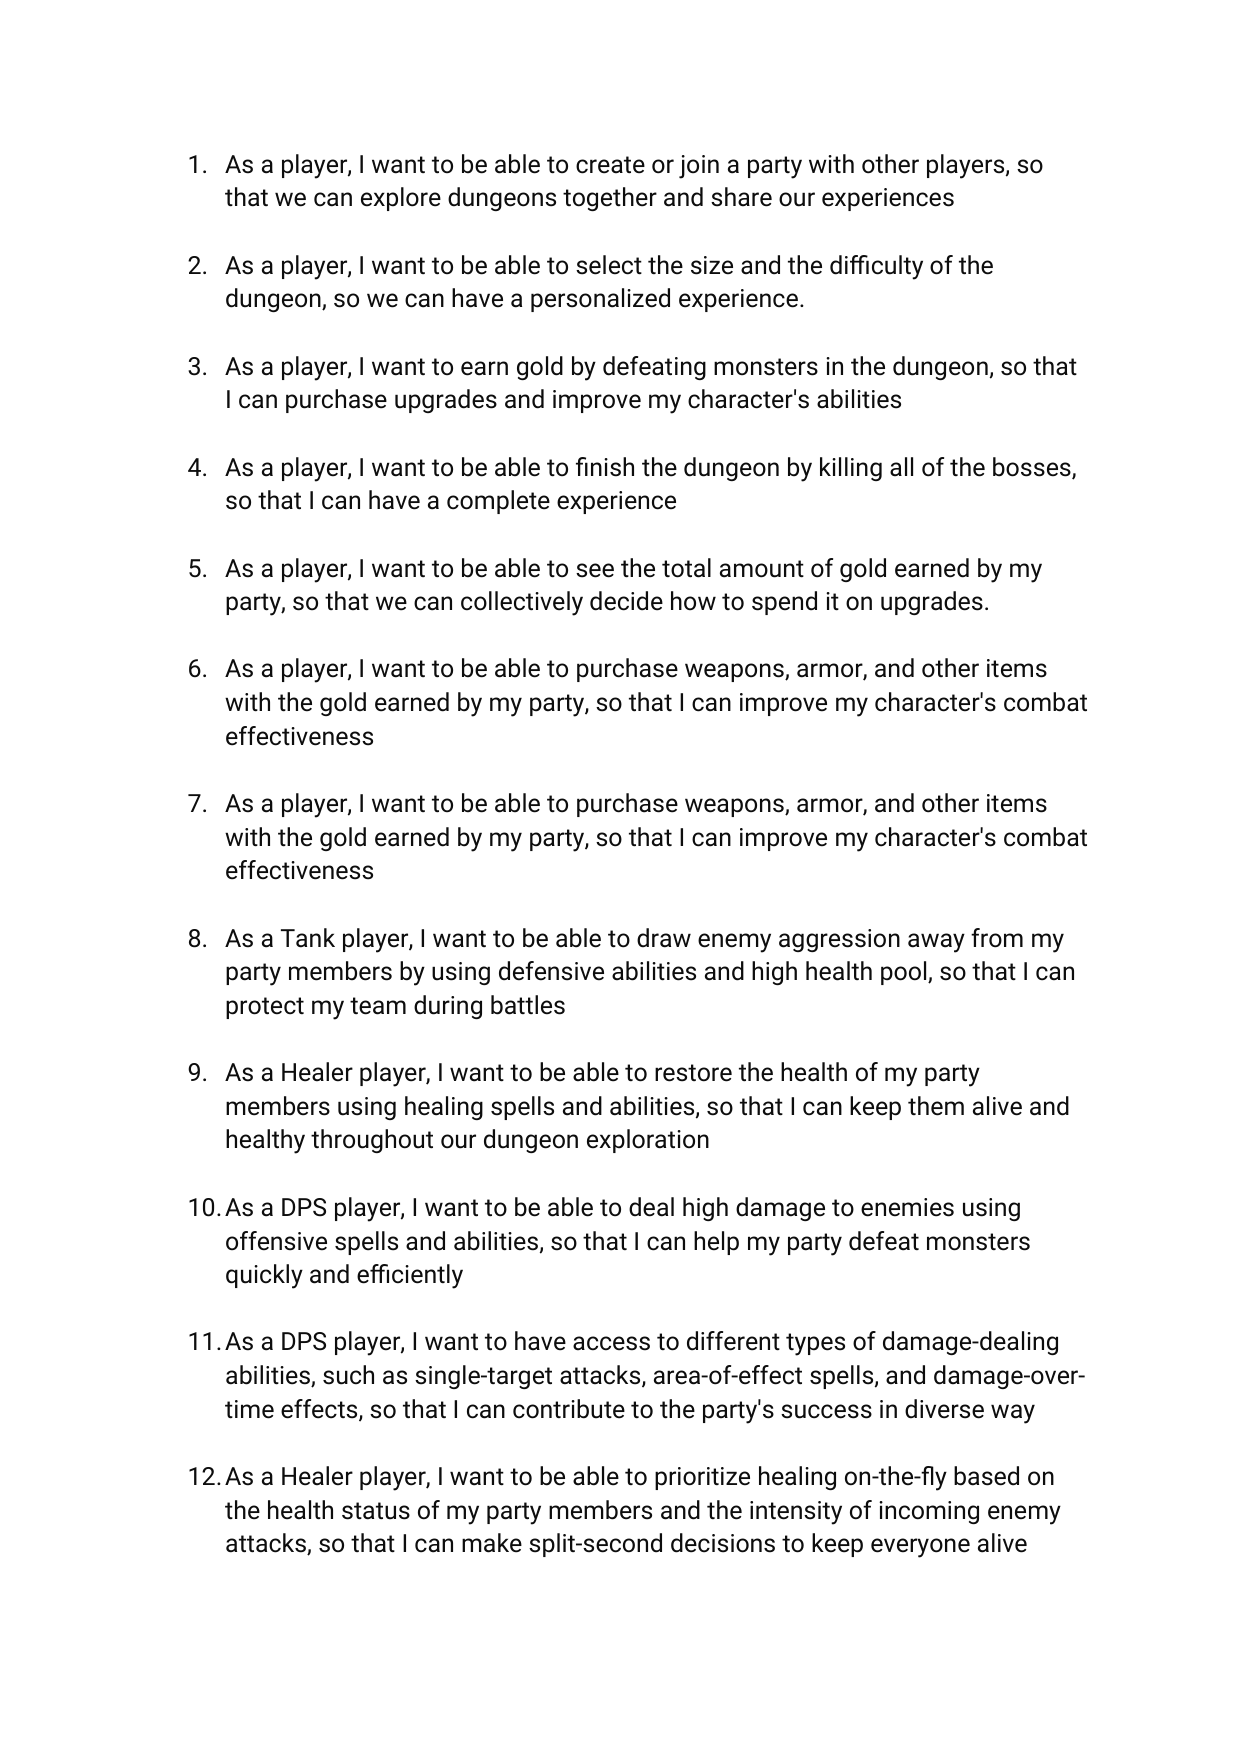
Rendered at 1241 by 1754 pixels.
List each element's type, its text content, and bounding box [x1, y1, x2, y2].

list As a Tank player, I want to be able to draw enemy aggression away from my party members by using defensive abilities and high health pool, so that I can protect my team during battles [187, 924, 1090, 1020]
list As a Healer player, I want to be able to prioritize healing on-the-fly based on the health status of my party members and the intensity of incoming enemy attacks, so that I can make split-second decisions to keep everyone alive [187, 1462, 1090, 1559]
list As a player, I want to be able to create or join a party with other players, so that we can explore dungeons together and share our experiences [187, 150, 1090, 213]
list As a player, I want to be able to purchase weapons, armor, and other items with the gold earned by my party, so that I can improve my character's combat effectiveness [187, 789, 1090, 886]
list As a player, I want to earn gold by defeating monsters in the dungeon, so that I can purchase upgrades and improve my character's abilities [187, 352, 1090, 415]
list As a player, I want to be able to purchase weapons, armor, and other items with the gold earned by my party, so that I can improve my character's combat effectiveness [187, 655, 1090, 751]
list As a player, I want to be able to select the size and the difficulty of the dungeon, so we can have a personalized experience. [187, 251, 1090, 314]
list As a DPS player, I want to have access to different types of damage-dealing abilities, such as single-target attacks, area-of-effect spells, and damage-over-time effects, so that I can contribute to the party's success in diverse way [187, 1328, 1090, 1424]
list As a DPS player, I want to be able to deal high damage to enemies using offensive spells and abilities, so that I can help my party defeat monsters quickly and efficiently [187, 1193, 1090, 1289]
list As a player, I want to be able to finish the dungeon by killing all of the bosses, so that I can have a complete experience [187, 453, 1090, 516]
list As a player, I want to be able to see the total amount of gold earned by my party, so that we can collectively decide how to spend it on upgrades. [187, 554, 1090, 617]
list As a Healer player, I want to be able to restore the health of my party members using healing spells and abilities, so that I can keep them alive and healthy throughout our dungeon exploration [187, 1058, 1090, 1155]
